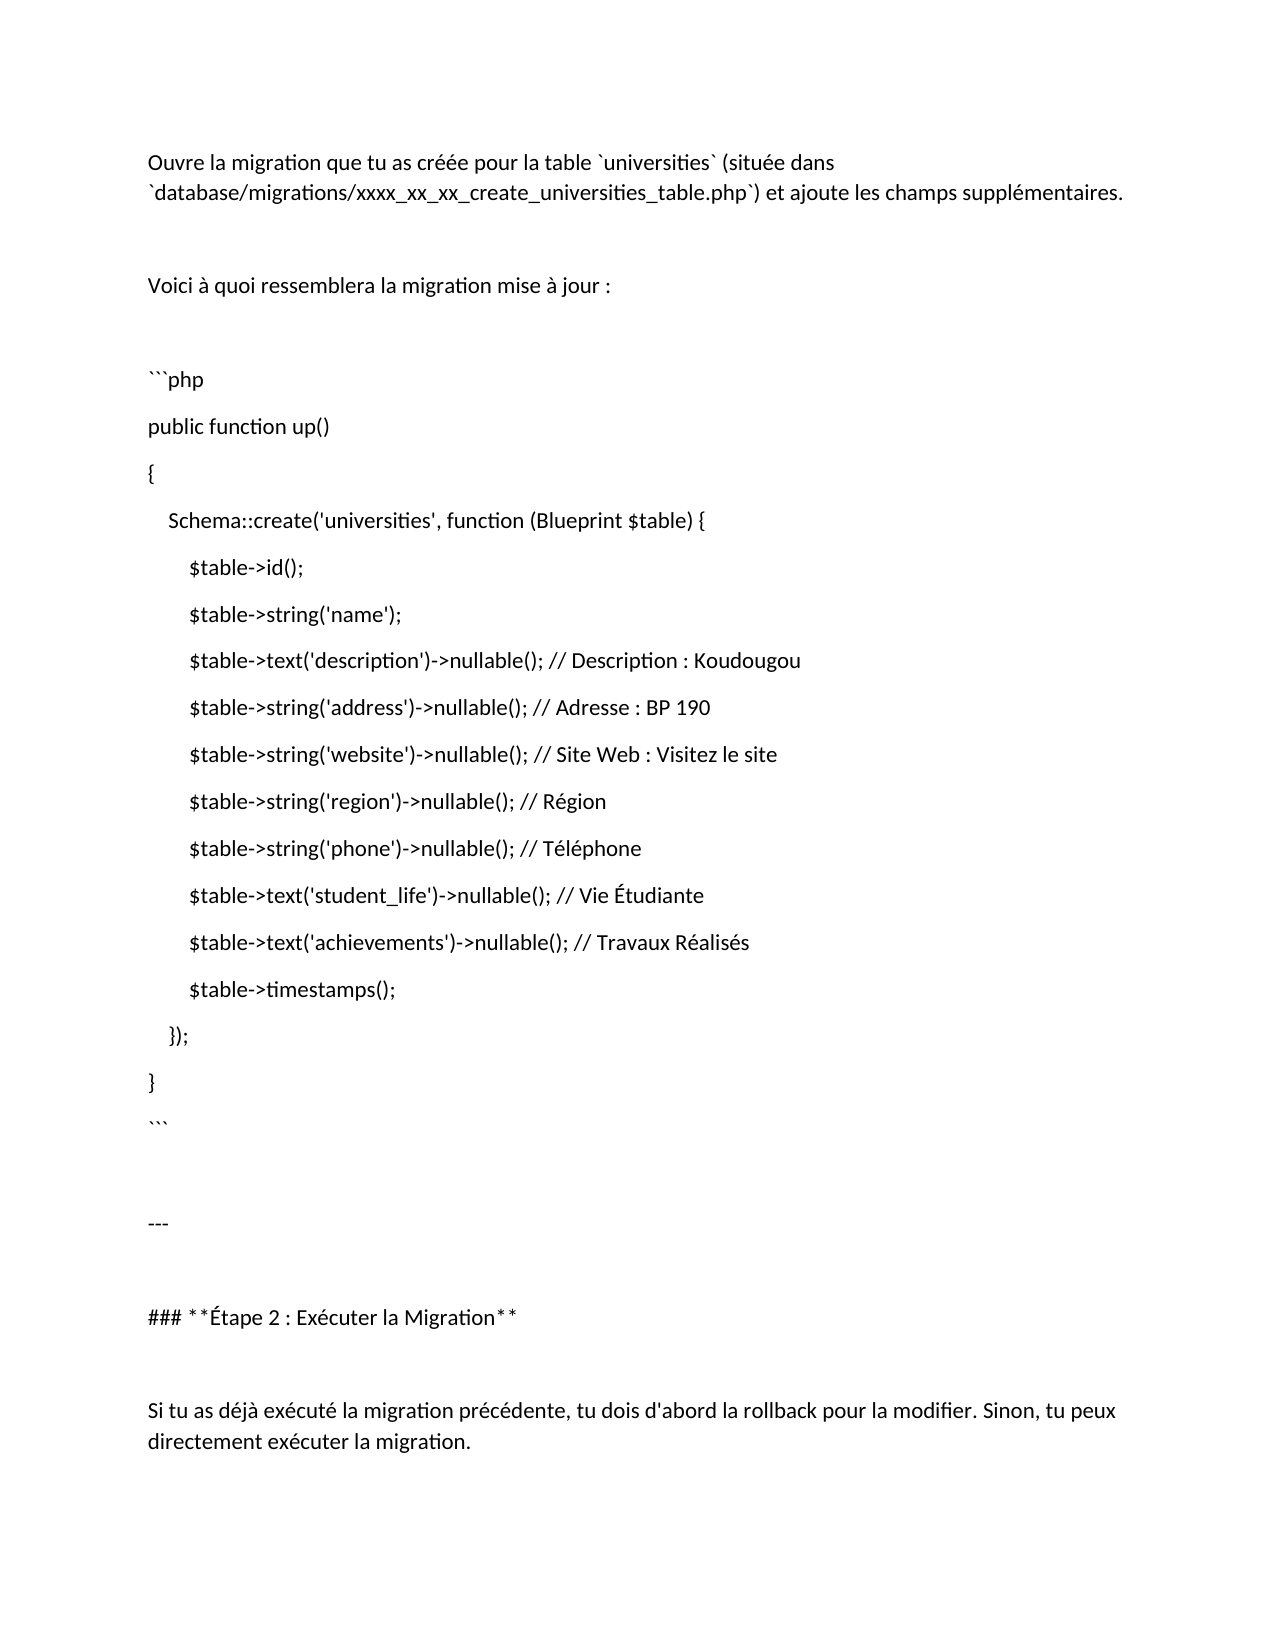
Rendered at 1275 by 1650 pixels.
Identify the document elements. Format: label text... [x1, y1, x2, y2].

text ``` [148, 1115, 1127, 1143]
text $table->id(); [148, 553, 1127, 581]
text $table->string('phone')->nullable(); // Téléphone [148, 834, 1127, 862]
text Schema::create('universities', function (Blueprint $table) { [148, 506, 1127, 534]
text $table->text('achievements')->nullable(); // Travaux Réalisés [148, 928, 1127, 956]
text $table->string('address')->nullable(); // Adresse : BP 190 [148, 693, 1127, 721]
text ### **Étape 2 : Exécuter la Migration** [148, 1303, 1127, 1331]
text $table->string('name'); [148, 600, 1127, 628]
text } [148, 1068, 1127, 1096]
text public function up() [148, 412, 1127, 440]
text $table->text('description')->nullable(); // Description : Koudougou [148, 647, 1127, 674]
text Si tu as déjà exécuté la migration précédente, tu dois d'abord la rollback pour la modifier. Sinon, tu peux directement exécuter la migration. [148, 1397, 1127, 1455]
text Voici à quoi ressemblera la migration mise à jour : [148, 272, 1127, 299]
text $table->text('student_life')->nullable(); // Vie Étudiante [148, 881, 1127, 909]
text { [148, 459, 1127, 487]
text ```php [148, 365, 1127, 393]
text Ouvre la migration que tu as créée pour la table `universities` (située dans `database/migrations/xxxx_xx_xx_create_universities_table.php`) et ajoute les champs supplémentaires. [148, 148, 1127, 206]
text }); [148, 1022, 1127, 1049]
text --- [148, 1209, 1127, 1237]
text $table->timestamps(); [148, 975, 1127, 1003]
text $table->string('region')->nullable(); // Région [148, 787, 1127, 815]
text $table->string('website')->nullable(); // Site Web : Visitez le site [148, 740, 1127, 768]
